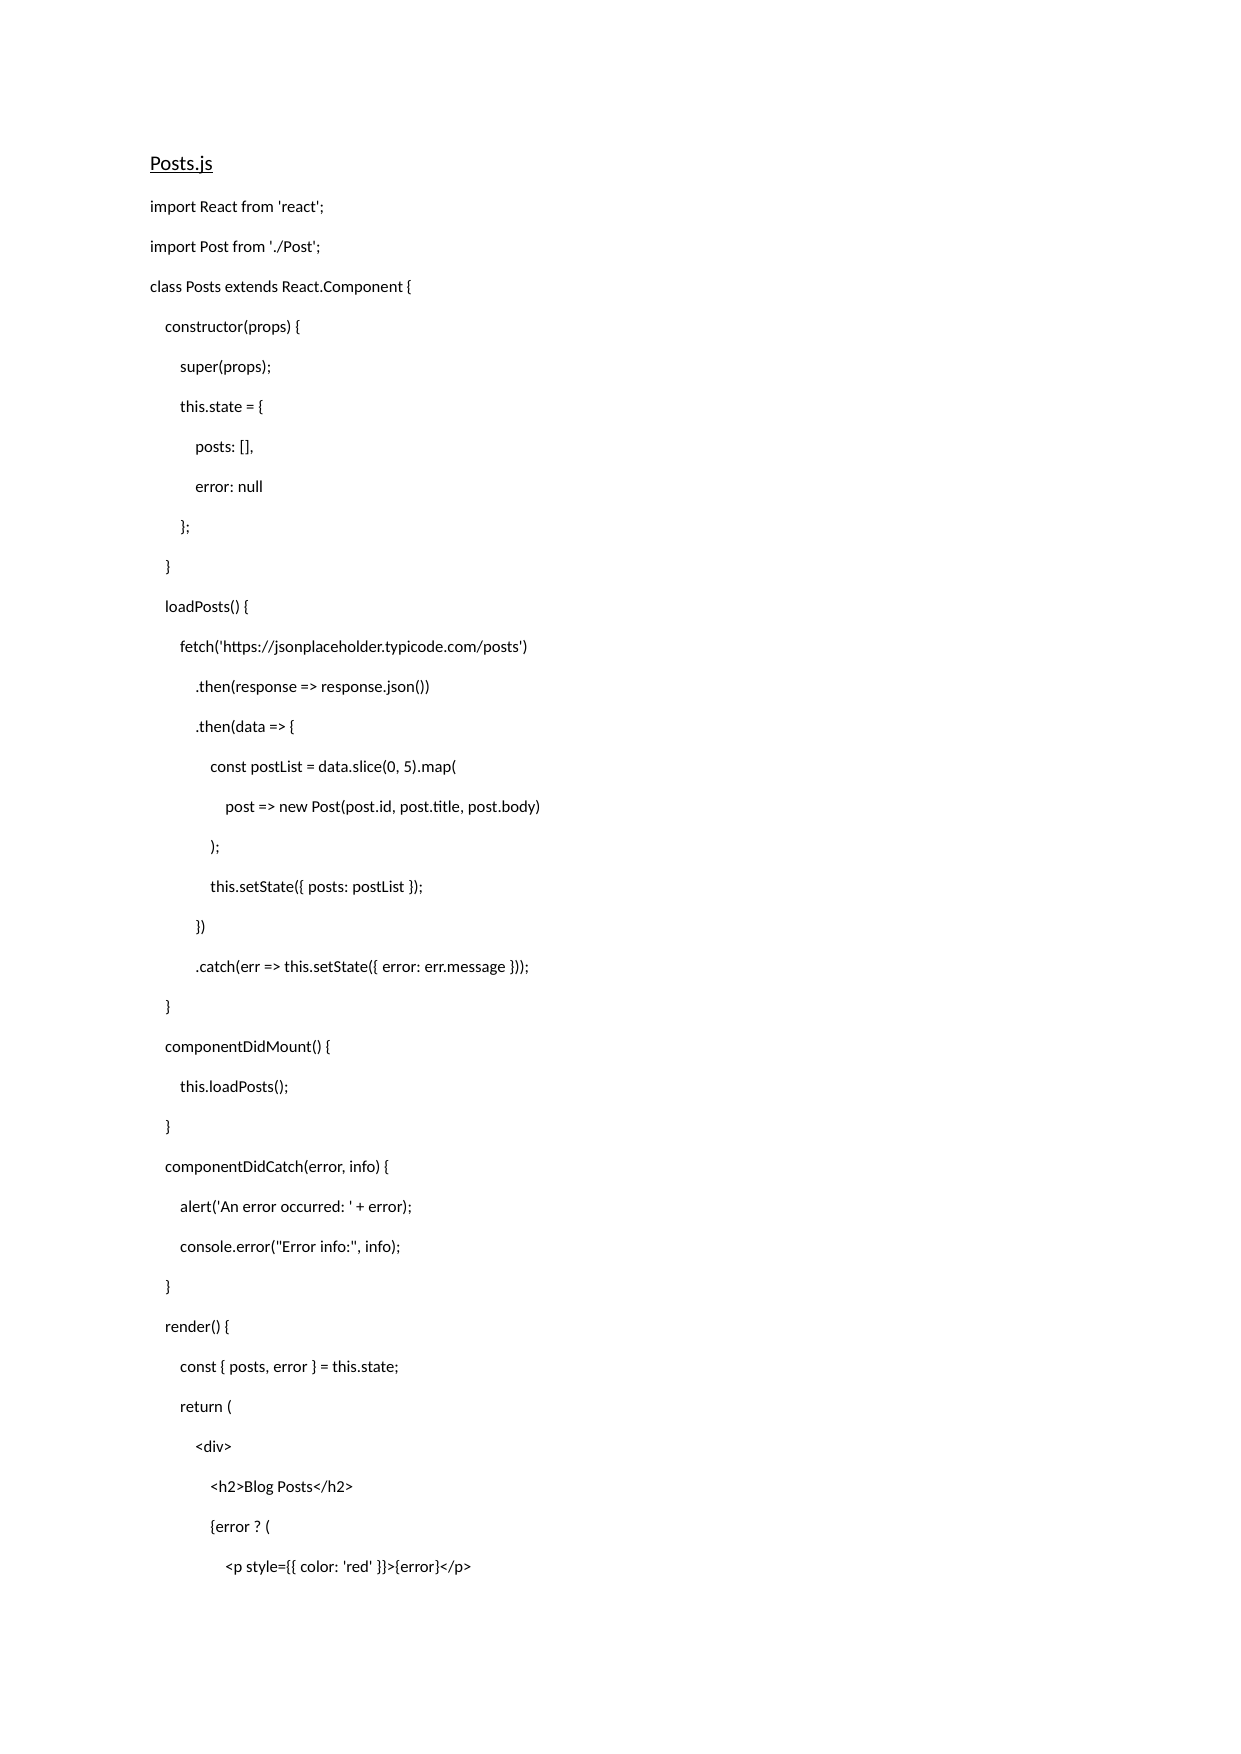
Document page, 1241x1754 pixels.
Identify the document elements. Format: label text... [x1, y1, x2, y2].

text this.setState({ posts: postList }); [150, 876, 1090, 896]
text loadPosts() { [150, 596, 1090, 616]
text post => new Post(post.id, post.title, post.body) [150, 796, 1090, 816]
text fetch('https://jsonplaceholder.typicode.com/posts') [150, 636, 1090, 656]
text } [150, 556, 1090, 576]
text return ( [150, 1396, 1090, 1416]
text const postList = data.slice(0, 5).map( [150, 756, 1090, 776]
text } [150, 1276, 1090, 1296]
text componentDidCatch(error, info) { [150, 1156, 1090, 1176]
text alert('An error occurred: ' + error); [150, 1196, 1090, 1216]
text {error ? ( [150, 1516, 1090, 1536]
text .then(data => { [150, 716, 1090, 736]
text } [150, 996, 1090, 1016]
text posts: [], [150, 436, 1090, 456]
text import React from 'react'; [150, 196, 1090, 216]
text Posts.js [150, 150, 1090, 175]
text error: null [150, 476, 1090, 496]
text this.state = { [150, 396, 1090, 416]
text ); [150, 836, 1090, 856]
text class Posts extends React.Component { [150, 276, 1090, 296]
text .then(response => response.json()) [150, 676, 1090, 696]
text const { posts, error } = this.state; [150, 1356, 1090, 1376]
text <p style={{ color: 'red' }}>{error}</p> [150, 1556, 1090, 1576]
text render() { [150, 1316, 1090, 1336]
text <h2>Blog Posts</h2> [150, 1476, 1090, 1496]
text this.loadPosts(); [150, 1076, 1090, 1096]
text <div> [150, 1436, 1090, 1456]
text import Post from './Post'; [150, 236, 1090, 256]
text .catch(err => this.setState({ error: err.message })); [150, 956, 1090, 976]
text }; [150, 516, 1090, 536]
text super(props); [150, 356, 1090, 376]
text console.error("Error info:", info); [150, 1236, 1090, 1256]
text }) [150, 916, 1090, 936]
text constructor(props) { [150, 316, 1090, 336]
text componentDidMount() { [150, 1036, 1090, 1056]
text } [150, 1116, 1090, 1136]
